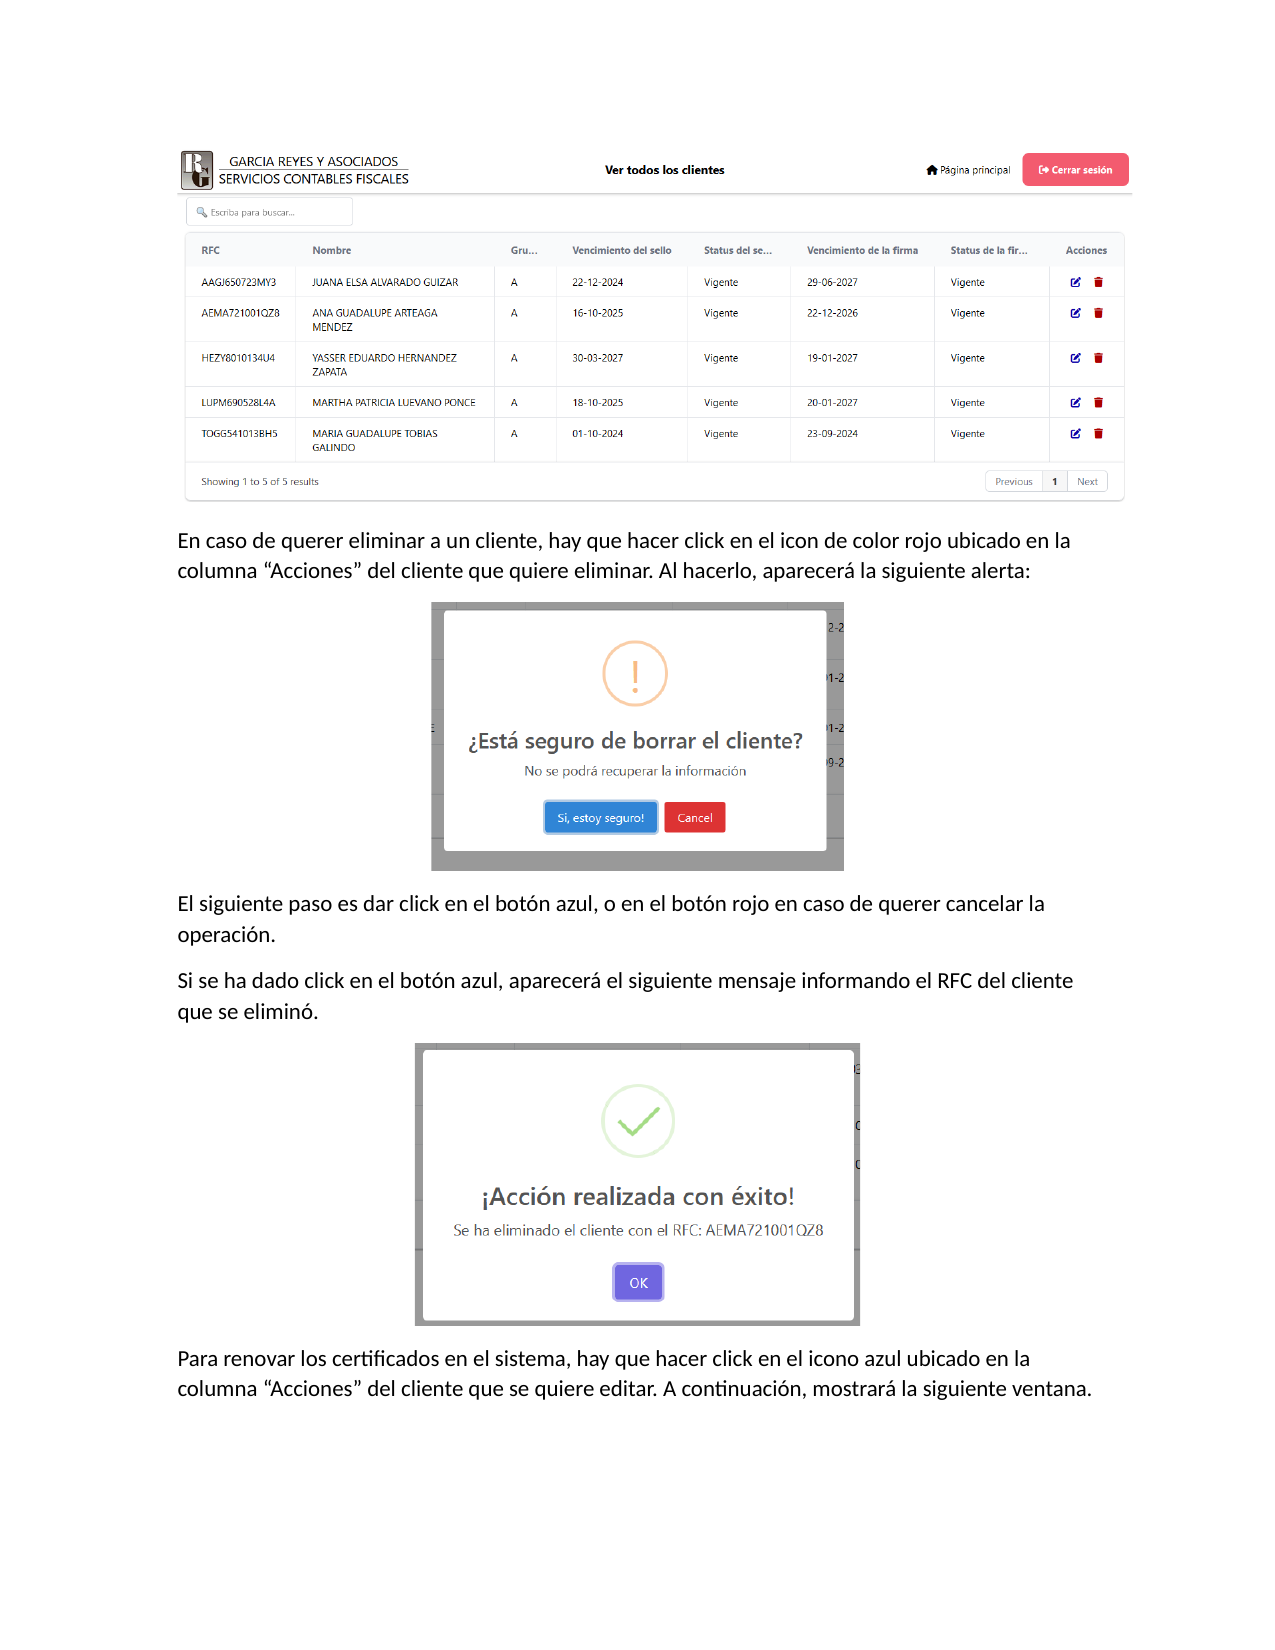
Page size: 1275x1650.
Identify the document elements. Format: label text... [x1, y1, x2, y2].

picture [177, 147, 1133, 507]
text Para renovar los certificados en el sistema, hay que hacer click en el icono azul ubicado en la columna “Acciones” del cliente que se quiere editar. A continuación, mostrará la siguiente ventana. [177, 1344, 1098, 1403]
text Si se ha dado click en el botón azul, aparecerá el siguiente mensaje informando el RFC del cliente que se eliminó. [177, 967, 1098, 1025]
picture [431, 602, 844, 871]
text El siguiente paso es dar click en el botón azul, o en el botón rojo en caso de querer cancelar la operación. [177, 889, 1098, 948]
picture [414, 1043, 861, 1326]
text En caso de querer eliminar a un cliente, hay que hacer click en el icon de color rojo ubicado en la columna “Acciones” del cliente que quiere eliminar. Al hacerlo, aparecerá la siguiente alerta: [177, 526, 1098, 584]
